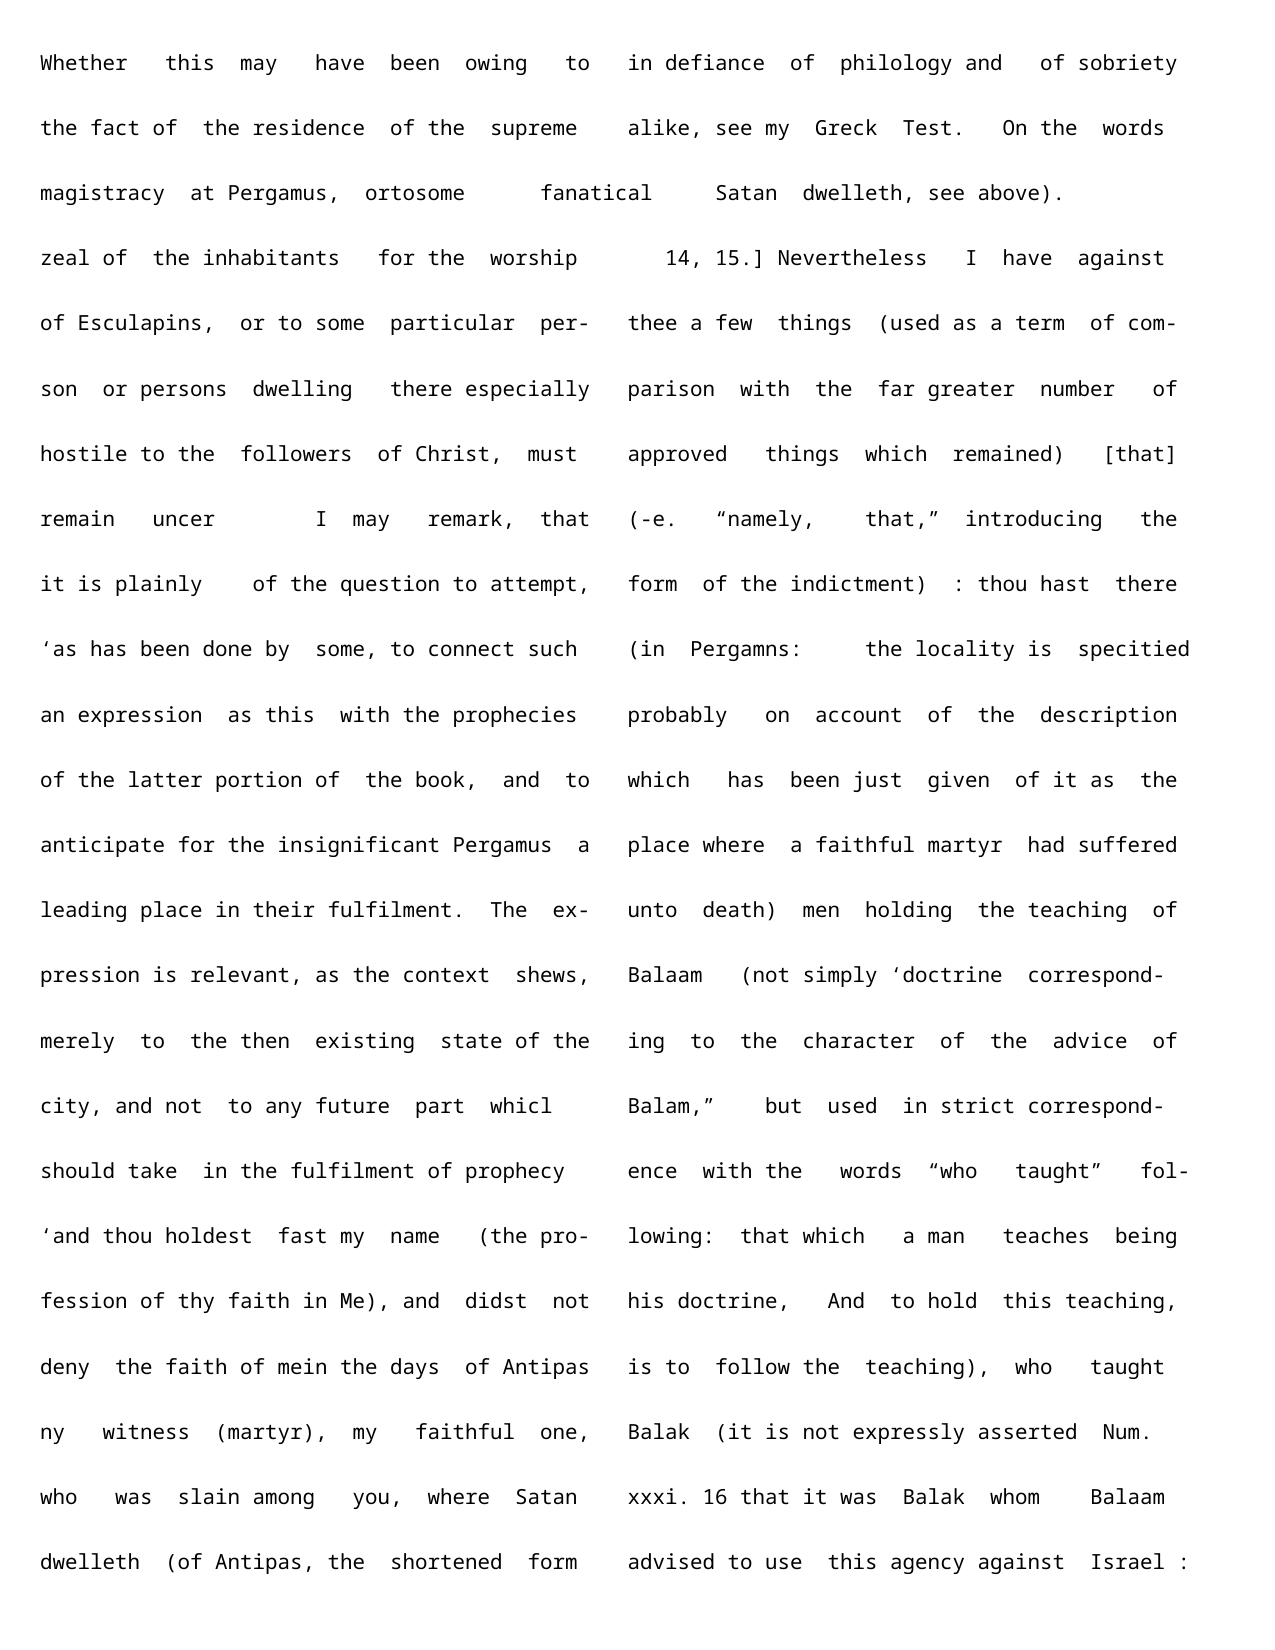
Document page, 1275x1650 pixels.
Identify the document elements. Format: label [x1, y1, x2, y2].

text [15, 15, 1260, 1608]
